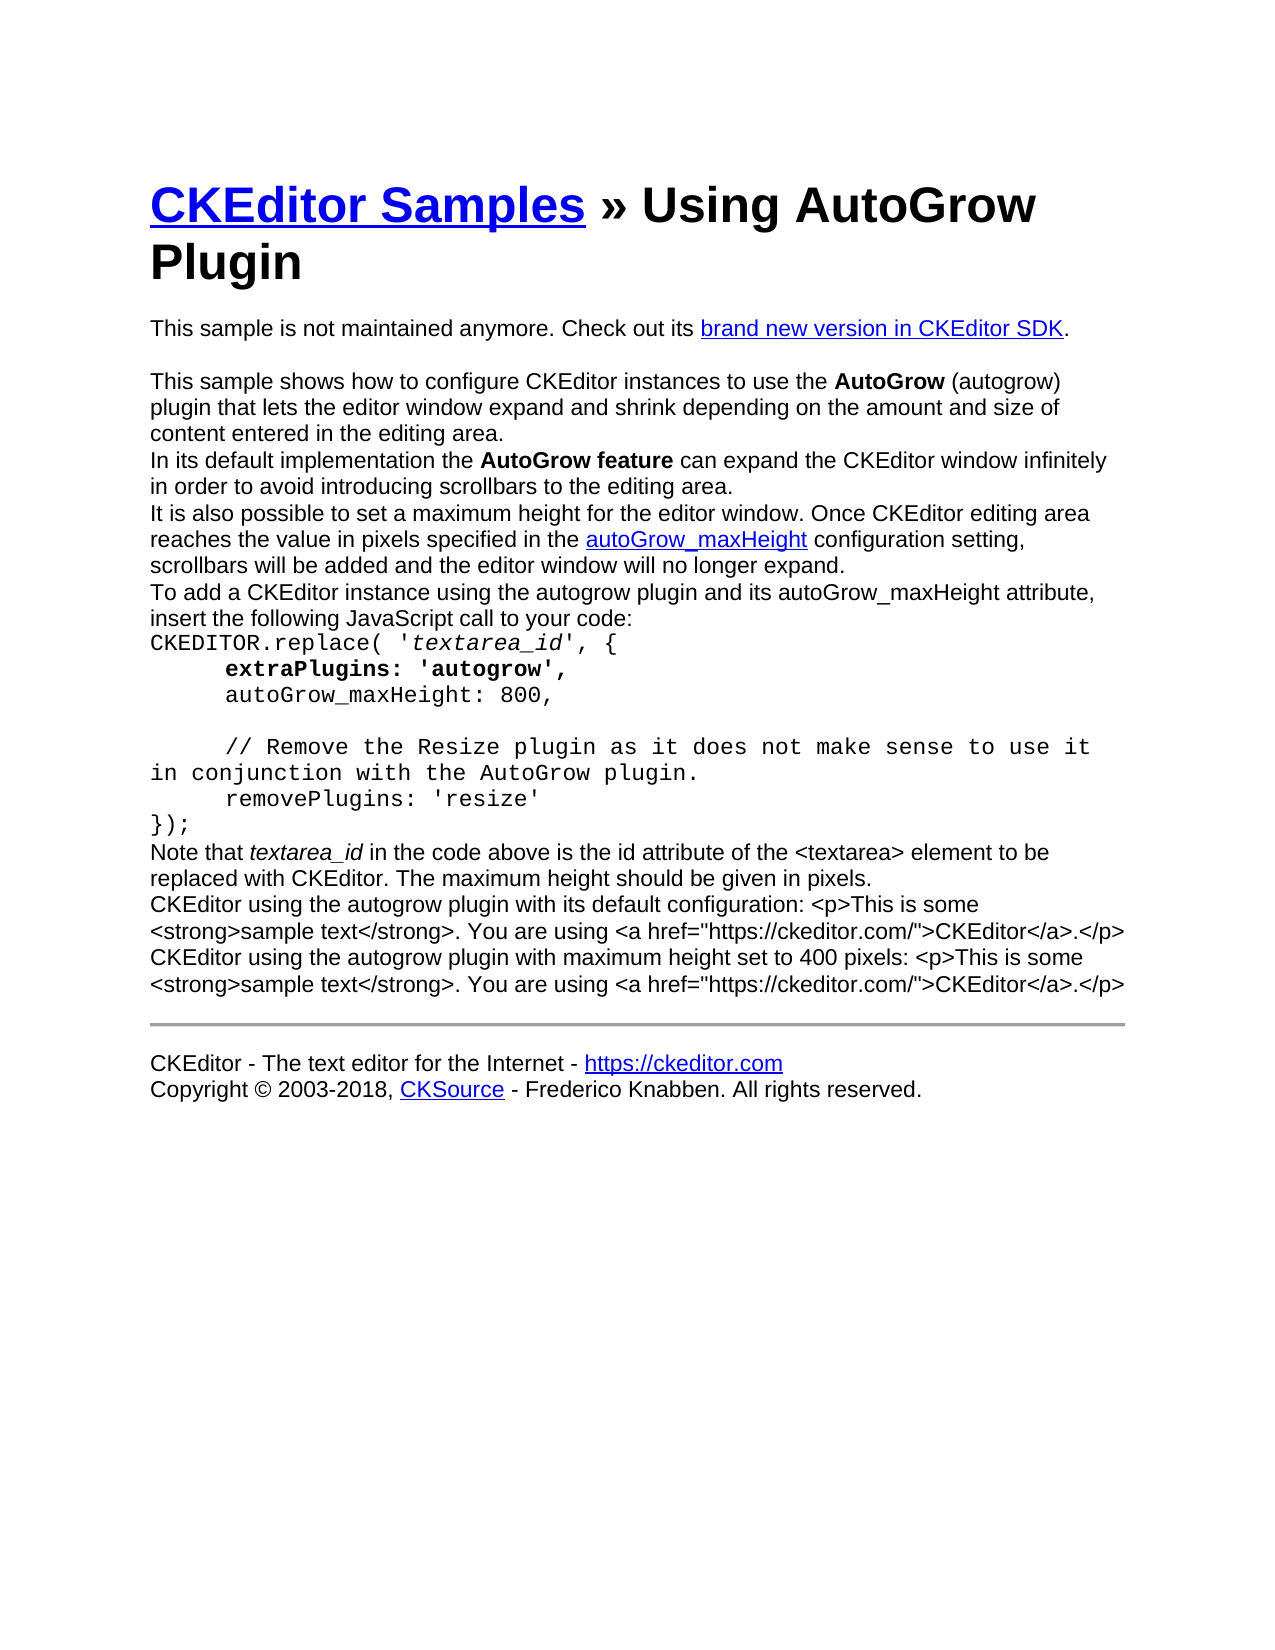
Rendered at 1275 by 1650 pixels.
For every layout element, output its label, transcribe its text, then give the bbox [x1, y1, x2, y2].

text It is also possible to set a maximum height for the editor window. Once CKEditor editing area reaches the value in pixels specified in the autoGrow_maxHeight configuration setting, scrollbars will be added and the editor window will no longer expand. [150, 499, 1125, 578]
text This sample shows how to configure CKEditor instances to use the AutoGrow (autogrow) plugin that lets the editor window expand and shrink depending on the amount and size of content entered in the editing area. [150, 368, 1125, 447]
text This sample is not maintained anymore. Check out its brand new version in CKEditor SDK. [150, 315, 1125, 341]
text Copyright © 2003-2018, CKSource - Frederico Knabben. All rights reserved. [150, 1076, 1125, 1102]
text To add a CKEditor instance using the autogrow plugin and its autoGrow_maxHeight attribute, insert the following JavaScript call to your code: [150, 578, 1125, 631]
text CKEditor using the autogrow plugin with maximum height set to 400 pixels: <p>This is some <strong>sample text</strong>. You are using <a href="https://ckeditor.com/">CKEditor</a>.</p> [150, 944, 1125, 997]
text CKEditor using the autogrow plugin with its default configuration: <p>This is some <strong>sample text</strong>. You are using <a href="https://ckeditor.com/">CKEditor</a>.</p> [150, 891, 1125, 944]
text In its default implementation the AutoGrow feature can expand the CKEditor window infinitely in order to avoid introducing scrollbars to the editing area. [150, 447, 1125, 499]
text CKEDITOR.replace( 'textarea_id', { extraPlugins: 'autogrow', autoGrow_maxHeight: 800, // Remove the Resize plugin as it does not make sense to use it in conjunction with the AutoGrow plugin. removePlugins: 'resize' }); [150, 631, 1125, 839]
text CKEditor - The text editor for the Internet - https://ckeditor.com [150, 1027, 1125, 1076]
text Note that textarea_id in the code above is the id attribute of the <textarea> element to be replaced with CKEditor. The maximum height should be given in pixels. [150, 839, 1125, 891]
subtitle CKEditor Samples » Using AutoGrow Plugin [150, 175, 1125, 290]
